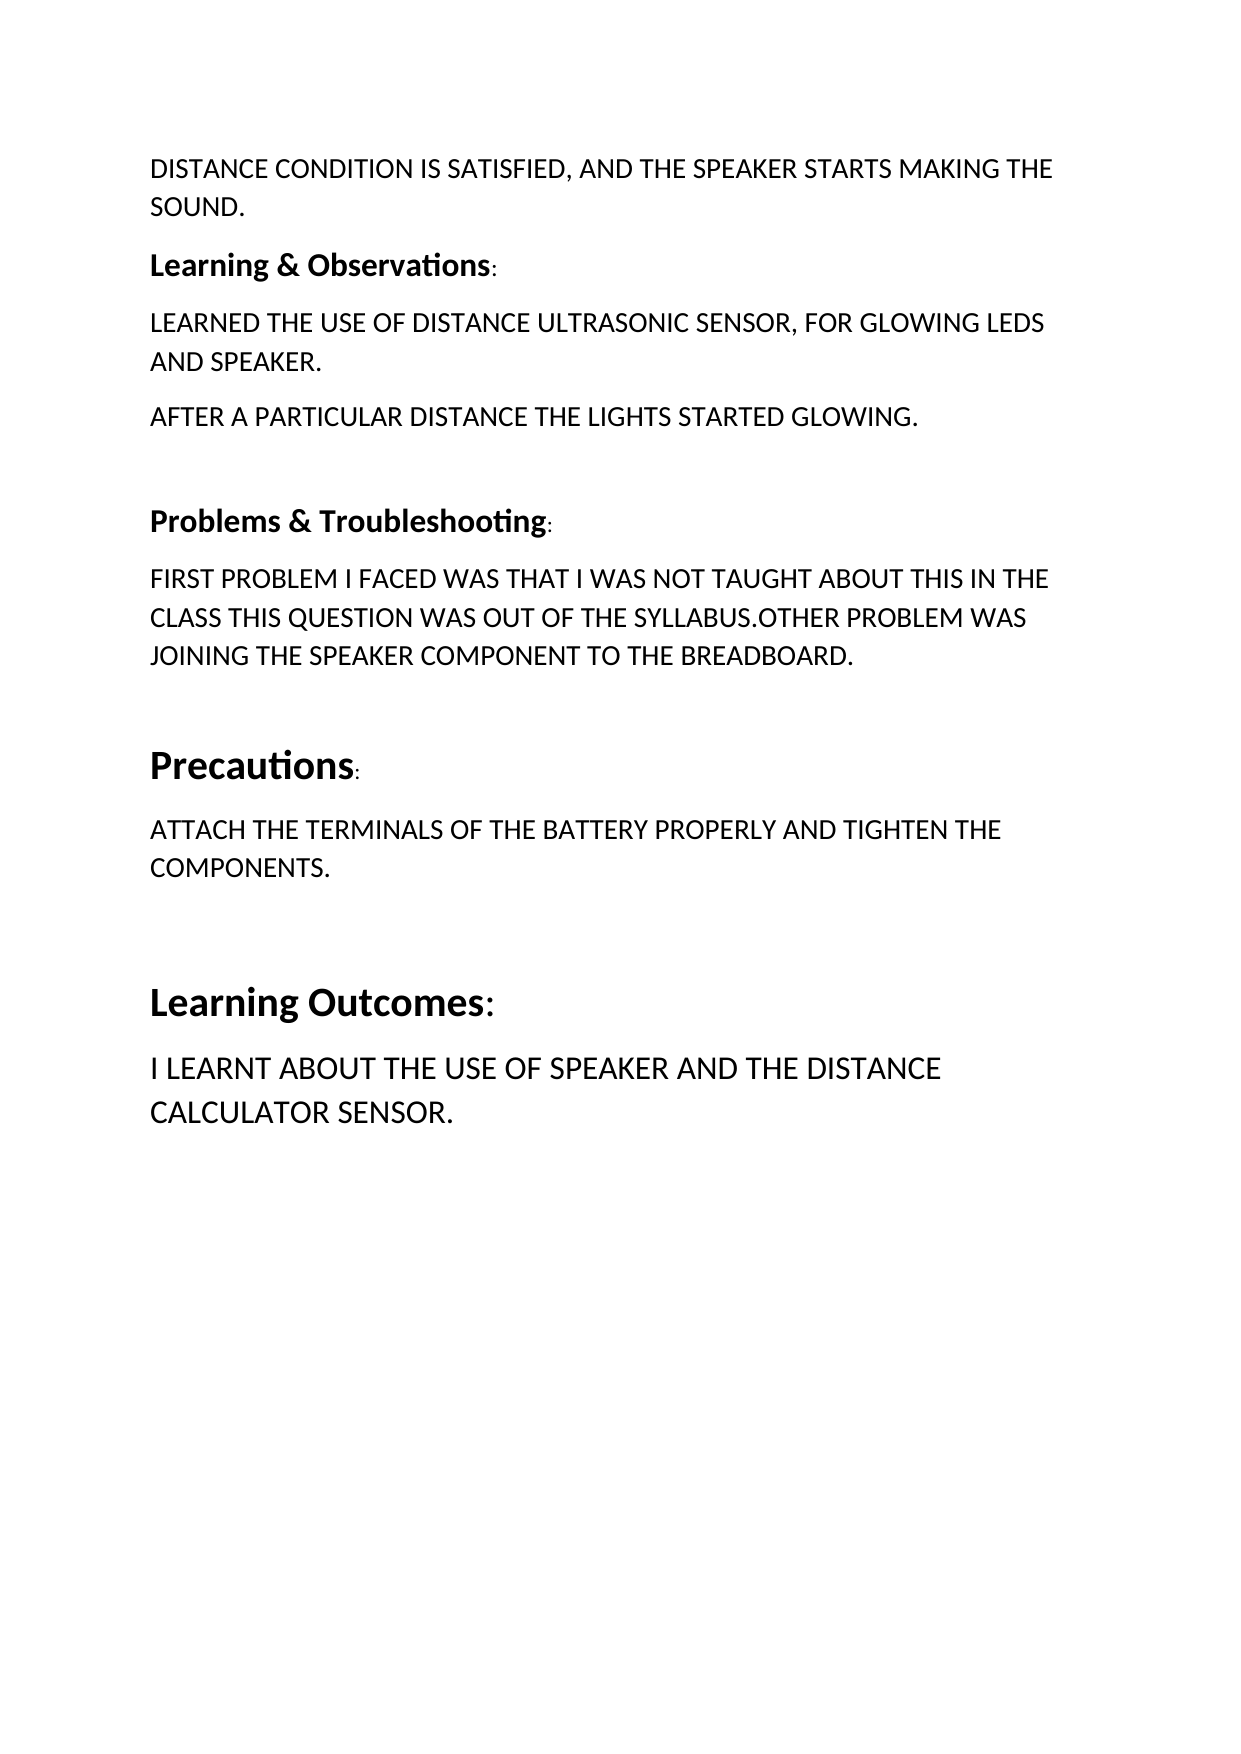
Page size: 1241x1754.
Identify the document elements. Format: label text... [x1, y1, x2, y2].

text Learning Outcomes: [150, 976, 1090, 1027]
text ATTACH THE TERMINALS OF THE BATTERY PROPERLY AND TIGHTEN THE COMPONENTS. [150, 811, 1090, 885]
text LEARNED THE USE OF DISTANCE ULTRASONIC SENSOR, FOR GLOWING LEDS AND SPEAKER. [150, 304, 1090, 378]
text Learning & Observations: [150, 243, 1090, 284]
text I LEARNT ABOUT THE USE OF SPEAKER AND THE DISTANCE CALCULATOR SENSOR. [150, 1047, 1090, 1132]
text AFTER A PARTICULAR DISTANCE THE LIGHTS STARTED GLOWING. [150, 398, 1090, 433]
text Problems & Troubleshooting: [150, 500, 1090, 540]
text Precautions: [150, 739, 1090, 790]
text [150, 150, 1090, 224]
text FIRST PROBLEM I FACED WAS THAT I WAS NOT TAUGHT ABOUT THIS IN THE CLASS THIS QUESTION WAS OUT OF THE SYLLABUS.OTHER PROBLEM WAS JOINING THE SPEAKER COMPONENT TO THE BREADBOARD. [150, 560, 1090, 673]
